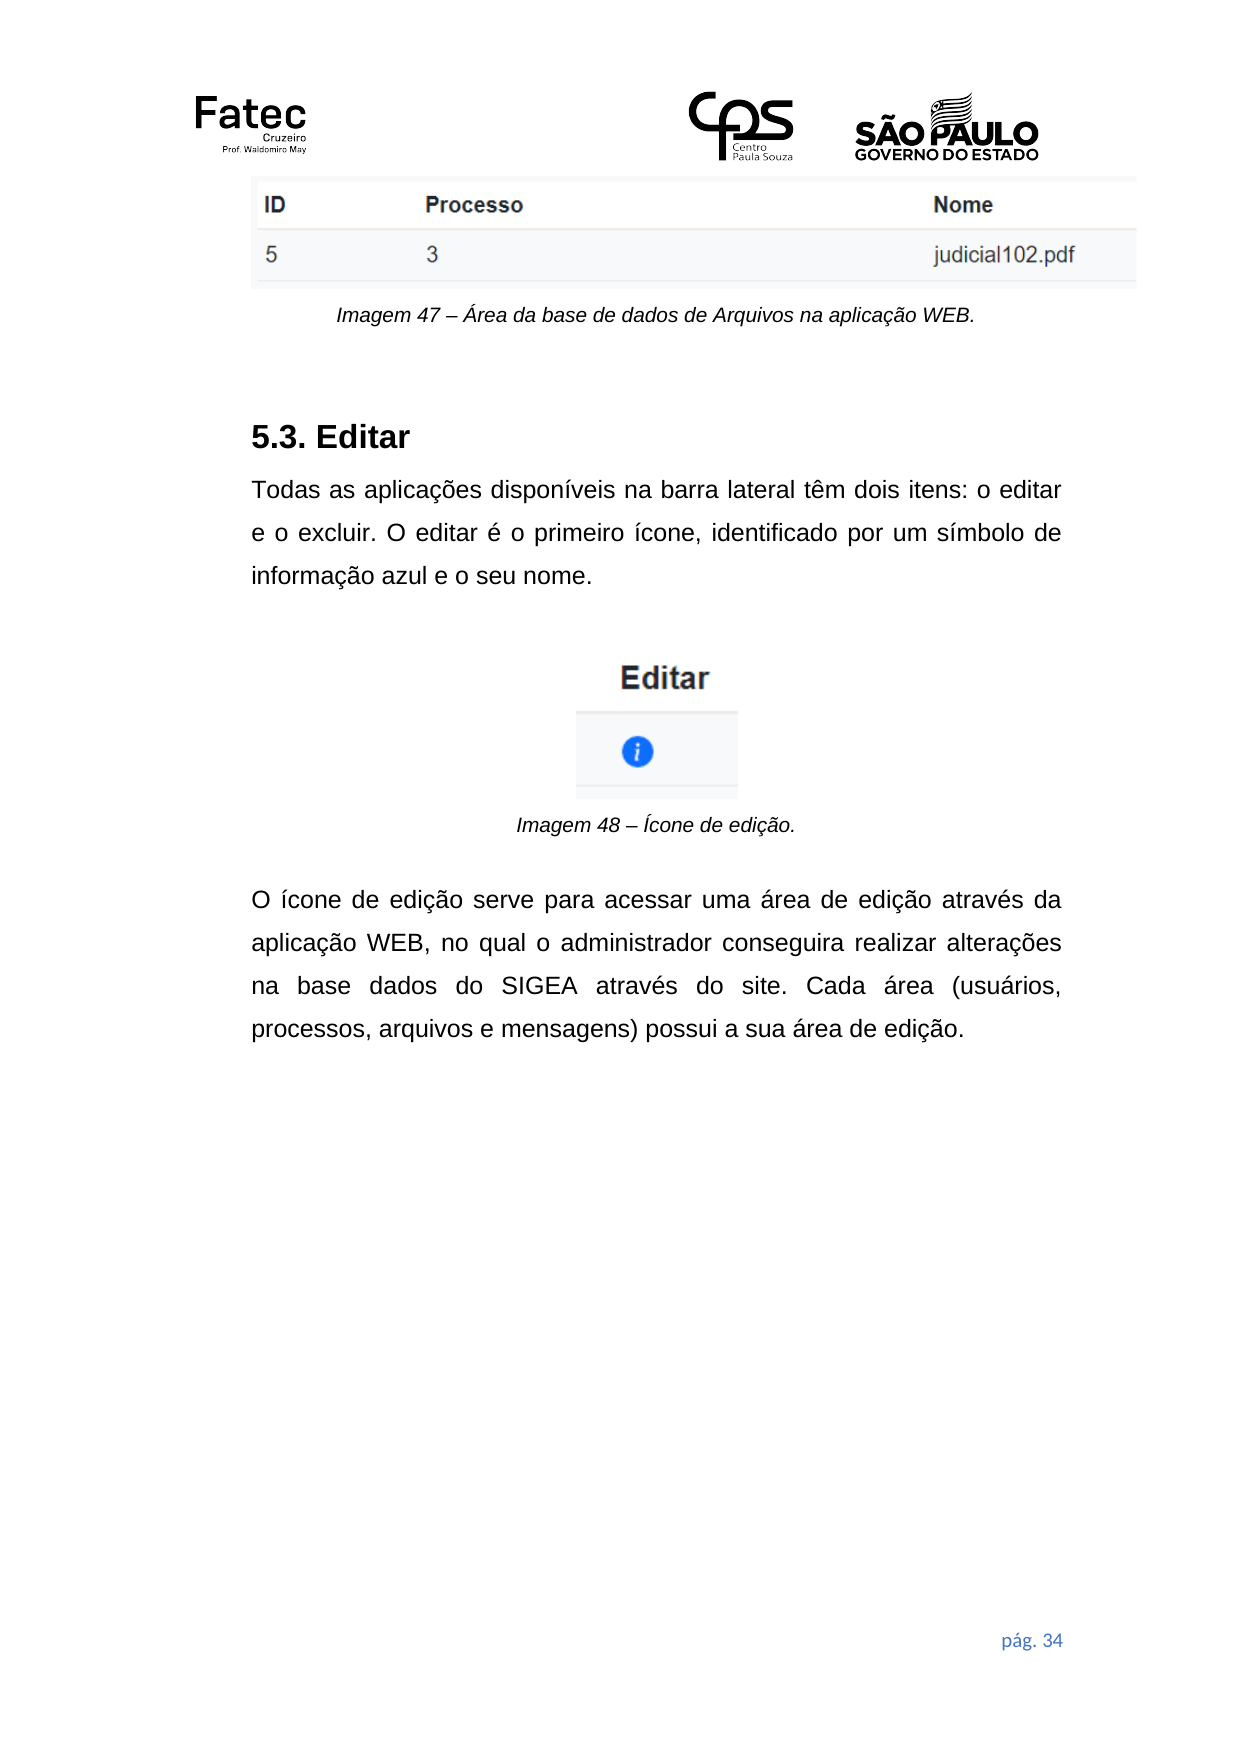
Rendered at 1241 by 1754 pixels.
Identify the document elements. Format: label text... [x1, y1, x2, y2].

list 5.3. Editar [251, 417, 1063, 456]
list Imagem 48 – Ícone de edição. [251, 813, 1063, 837]
list O ícone de edição serve para acessar uma área de edição através da aplicação WEB, no qual o administrador conseguira realizar alterações na base dados do SIGEA através do site. Cada área (usuários, processos, arquivos e mensagens) possui a sua área de edição. [251, 885, 1063, 1043]
picture [177, 73, 1137, 289]
list Imagem 47 – Área da base de dados de Arquivos na aplicação WEB. [251, 302, 1063, 326]
picture [575, 647, 739, 799]
list Todas as aplicações disponíveis na barra lateral têm dois itens: o editar e o excluir. O editar é o primeiro ícone, identificado por um símbolo de informação azul e o seu nome. [251, 475, 1063, 590]
